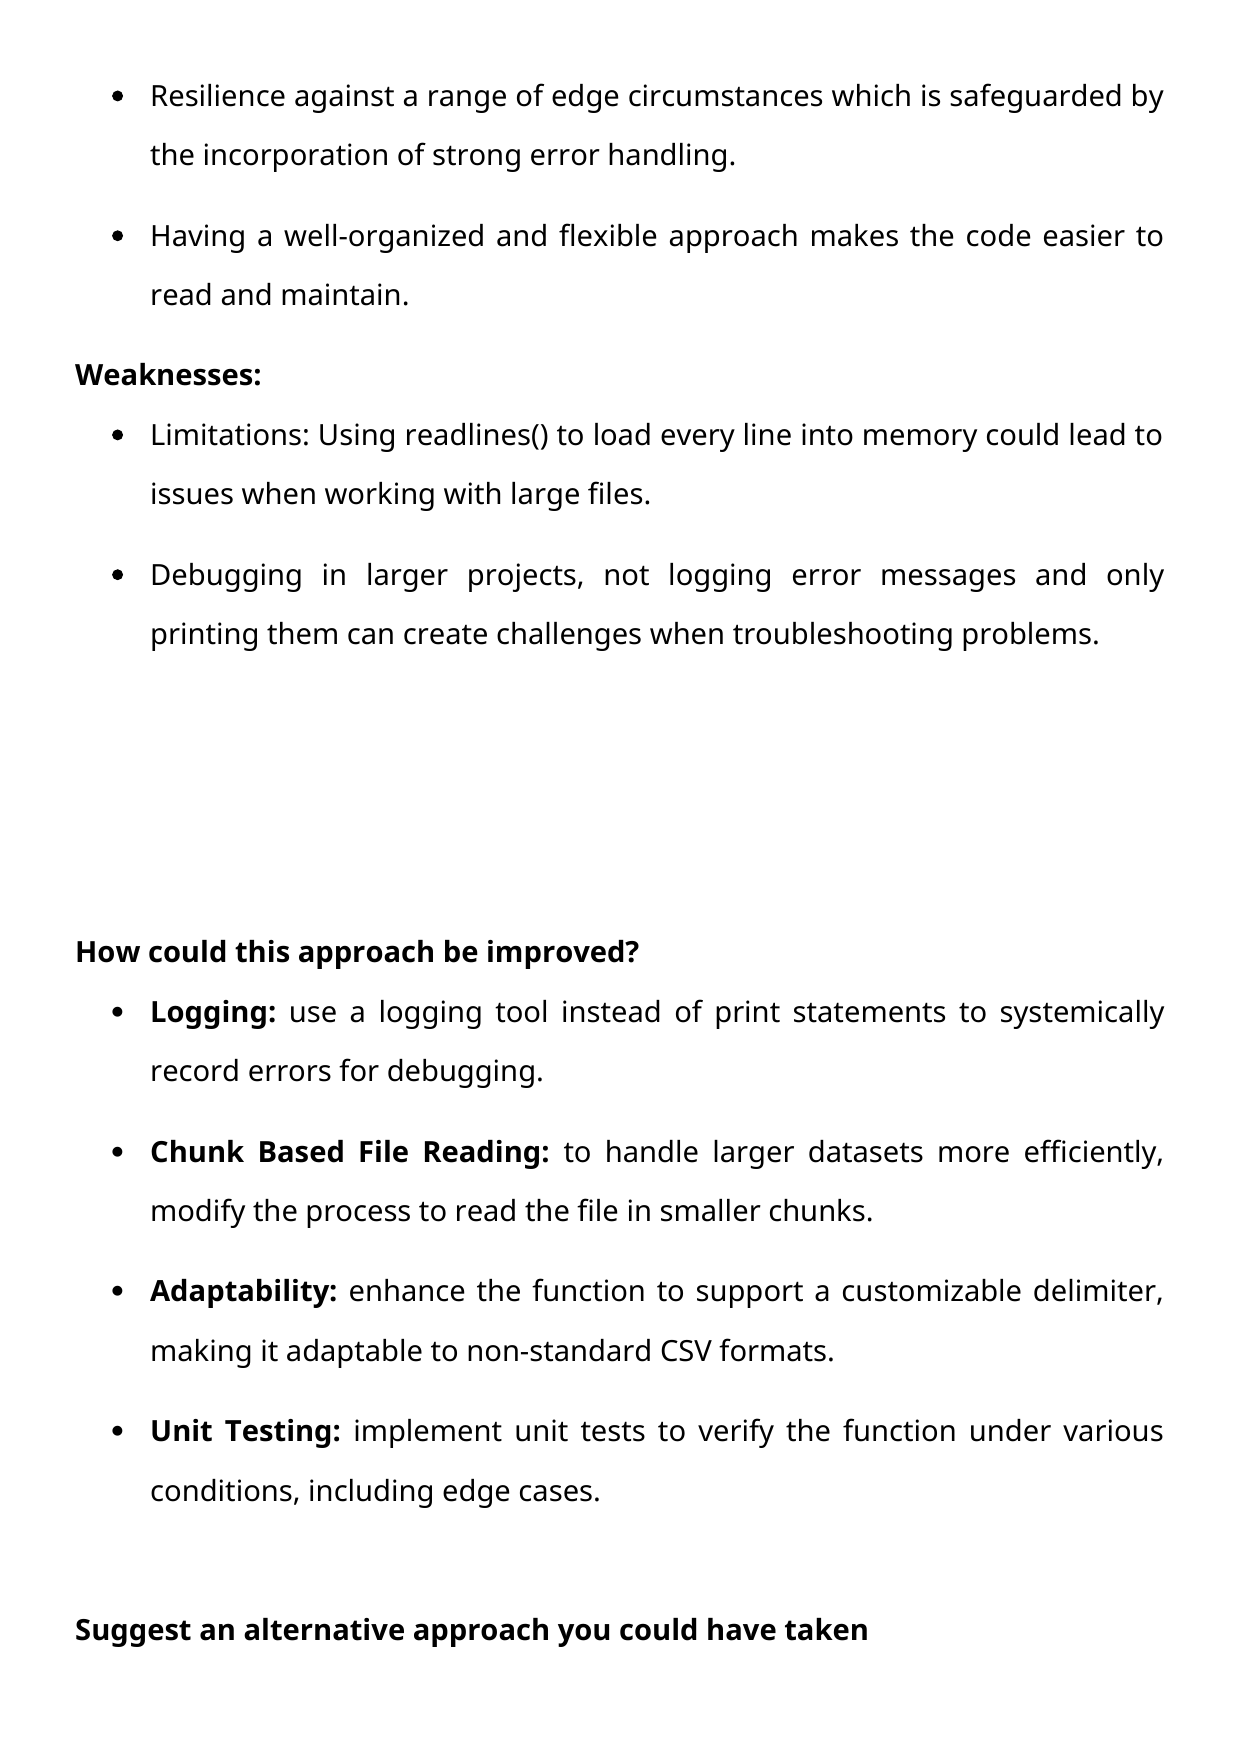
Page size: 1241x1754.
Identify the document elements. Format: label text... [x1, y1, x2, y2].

list Having a well-organized and flexible approach makes the code easier to read and maintain. [112, 215, 1165, 314]
text Weaknesses: [75, 354, 1165, 394]
list Adaptability: enhance the function to support a customizable delimiter, making it adaptable to non-standard CSV formats. [112, 1271, 1165, 1370]
list Limitations: Using readlines() to load every line into memory could lead to issues when working with large files. [112, 414, 1165, 513]
list Debugging in larger projects, not logging error messages and only printing them can create challenges when troubleshooting problems. [112, 554, 1165, 653]
list Logging: use a logging tool instead of print statements to systemically record errors for debugging. [112, 991, 1165, 1090]
list Resilience against a range of edge circumstances which is safeguarded by the incorporation of strong error handling. [112, 75, 1165, 174]
list Chunk Based File Reading: to handle larger datasets more efficiently, modify the process to read the file in smaller chunks. [112, 1131, 1165, 1230]
text How could this approach be improved? [75, 932, 1165, 971]
text Suggest an alternative approach you could have taken [75, 1610, 1165, 1649]
list Unit Testing: implement unit tests to verify the function under various conditions, including edge cases. [112, 1410, 1165, 1509]
